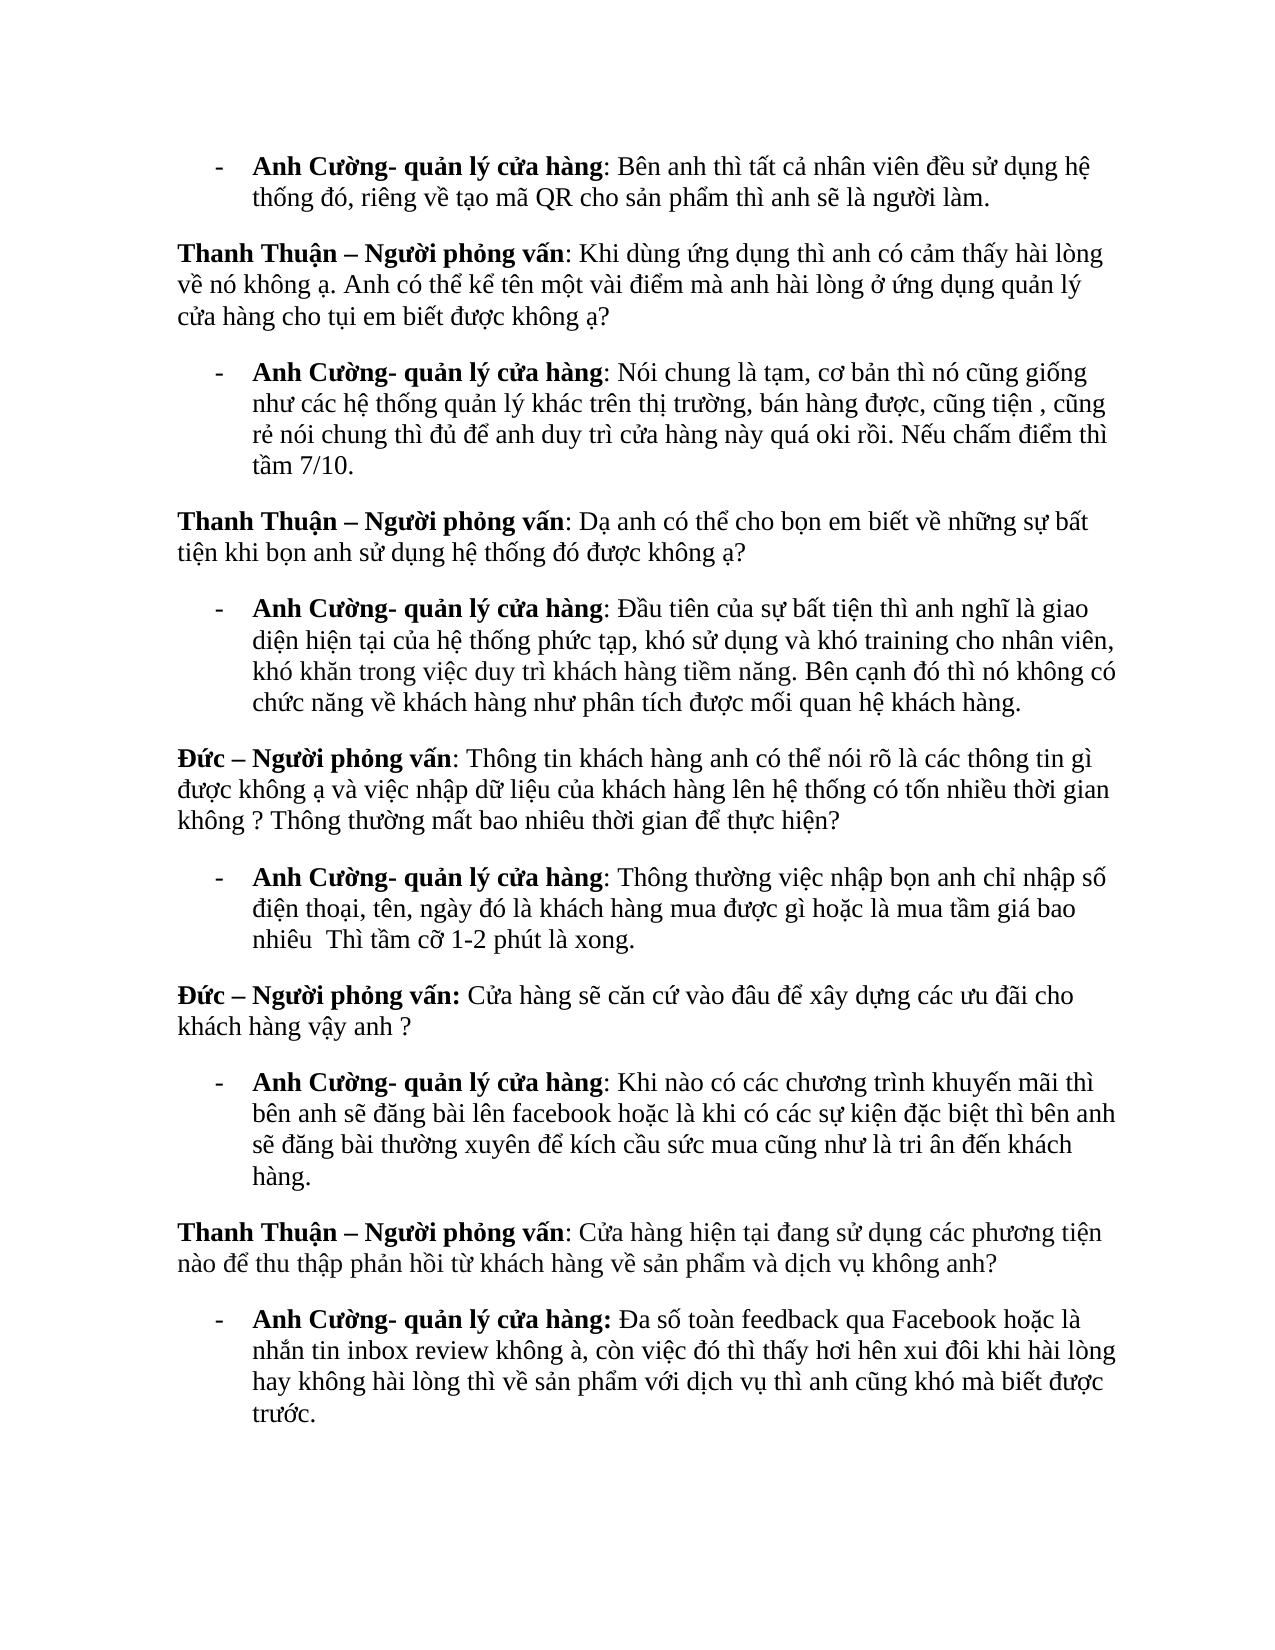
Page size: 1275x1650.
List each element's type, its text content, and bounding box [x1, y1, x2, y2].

list Anh Cường- quản lý cửa hàng: Đa số toàn feedback qua Facebook hoặc là nhắn tin inbox review không à, còn việc đó thì thấy hơi hên xui đôi khi hài lòng hay không hài lòng thì về sản phẩm với dịch vụ thì anh cũng khó mà biết được trước. [214, 1303, 1125, 1428]
text Thanh Thuận – Người phỏng vấn: Khi dùng ứng dụng thì anh có cảm thấy hài lòng về nó không ạ. Anh có thể kể tên một vài điểm mà anh hài lòng ở ứng dụng quản lý cửa hàng cho tụi em biết được không ạ? [177, 237, 1125, 331]
list Anh Cường- quản lý cửa hàng: Bên anh thì tất cả nhân viên đều sử dụng hệ thống đó, riêng về tạo mã QR cho sản phẩm thì anh sẽ là người làm. [214, 150, 1125, 212]
text Thanh Thuận – Người phỏng vấn: Cửa hàng hiện tại đang sử dụng các phương tiện nào để thu thập phản hồi từ khách hàng về sản phẩm và dịch vụ không anh? [177, 1216, 1125, 1278]
list Anh Cường- quản lý cửa hàng: Nói chung là tạm, cơ bản thì nó cũng giống như các hệ thống quản lý khác trên thị trường, bán hàng được, cũng tiện , cũng rẻ nói chung thì đủ để anh duy trì cửa hàng này quá oki rồi. Nếu chấm điểm thì tầm 7/10. [214, 356, 1125, 480]
list Anh Cường- quản lý cửa hàng: Khi nào có các chương trình khuyến mãi thì bên anh sẽ đăng bài lên facebook hoặc là khi có các sự kiện đặc biệt thì bên anh sẽ đăng bài thường xuyên để kích cầu sức mua cũng như là tri ân đến khách hàng. [214, 1066, 1125, 1191]
text Thanh Thuận – Người phỏng vấn: Dạ anh có thể cho bọn em biết về những sự bất tiện khi bọn anh sử dụng hệ thống đó được không ạ? [177, 505, 1125, 568]
text Đức – Người phỏng vấn: Thông tin khách hàng anh có thể nói rõ là các thông tin gì được không ạ và việc nhập dữ liệu của khách hàng lên hệ thống có tốn nhiều thời gian không ? Thông thường mất bao nhiêu thời gian để thực hiện? [177, 742, 1125, 836]
list Anh Cường- quản lý cửa hàng: Thông thường việc nhập bọn anh chỉ nhập số điện thoại, tên, ngày đó là khách hàng mua được gì hoặc là mua tầm giá bao nhiêu Thì tầm cỡ 1-2 phút là xong. [214, 861, 1125, 954]
text Đức – Người phỏng vấn: Cửa hàng sẽ căn cứ vào đâu để xây dựng các ưu đãi cho khách hàng vậy anh ? [177, 979, 1125, 1041]
list Anh Cường- quản lý cửa hàng: Đầu tiên của sự bất tiện thì anh nghĩ là giao diện hiện tại của hệ thống phức tạp, khó sử dụng và khó training cho nhân viên, khó khăn trong việc duy trì khách hàng tiềm năng. Bên cạnh đó thì nó không có chức năng về khách hàng như phân tích được mối quan hệ khách hàng. [214, 593, 1125, 717]
